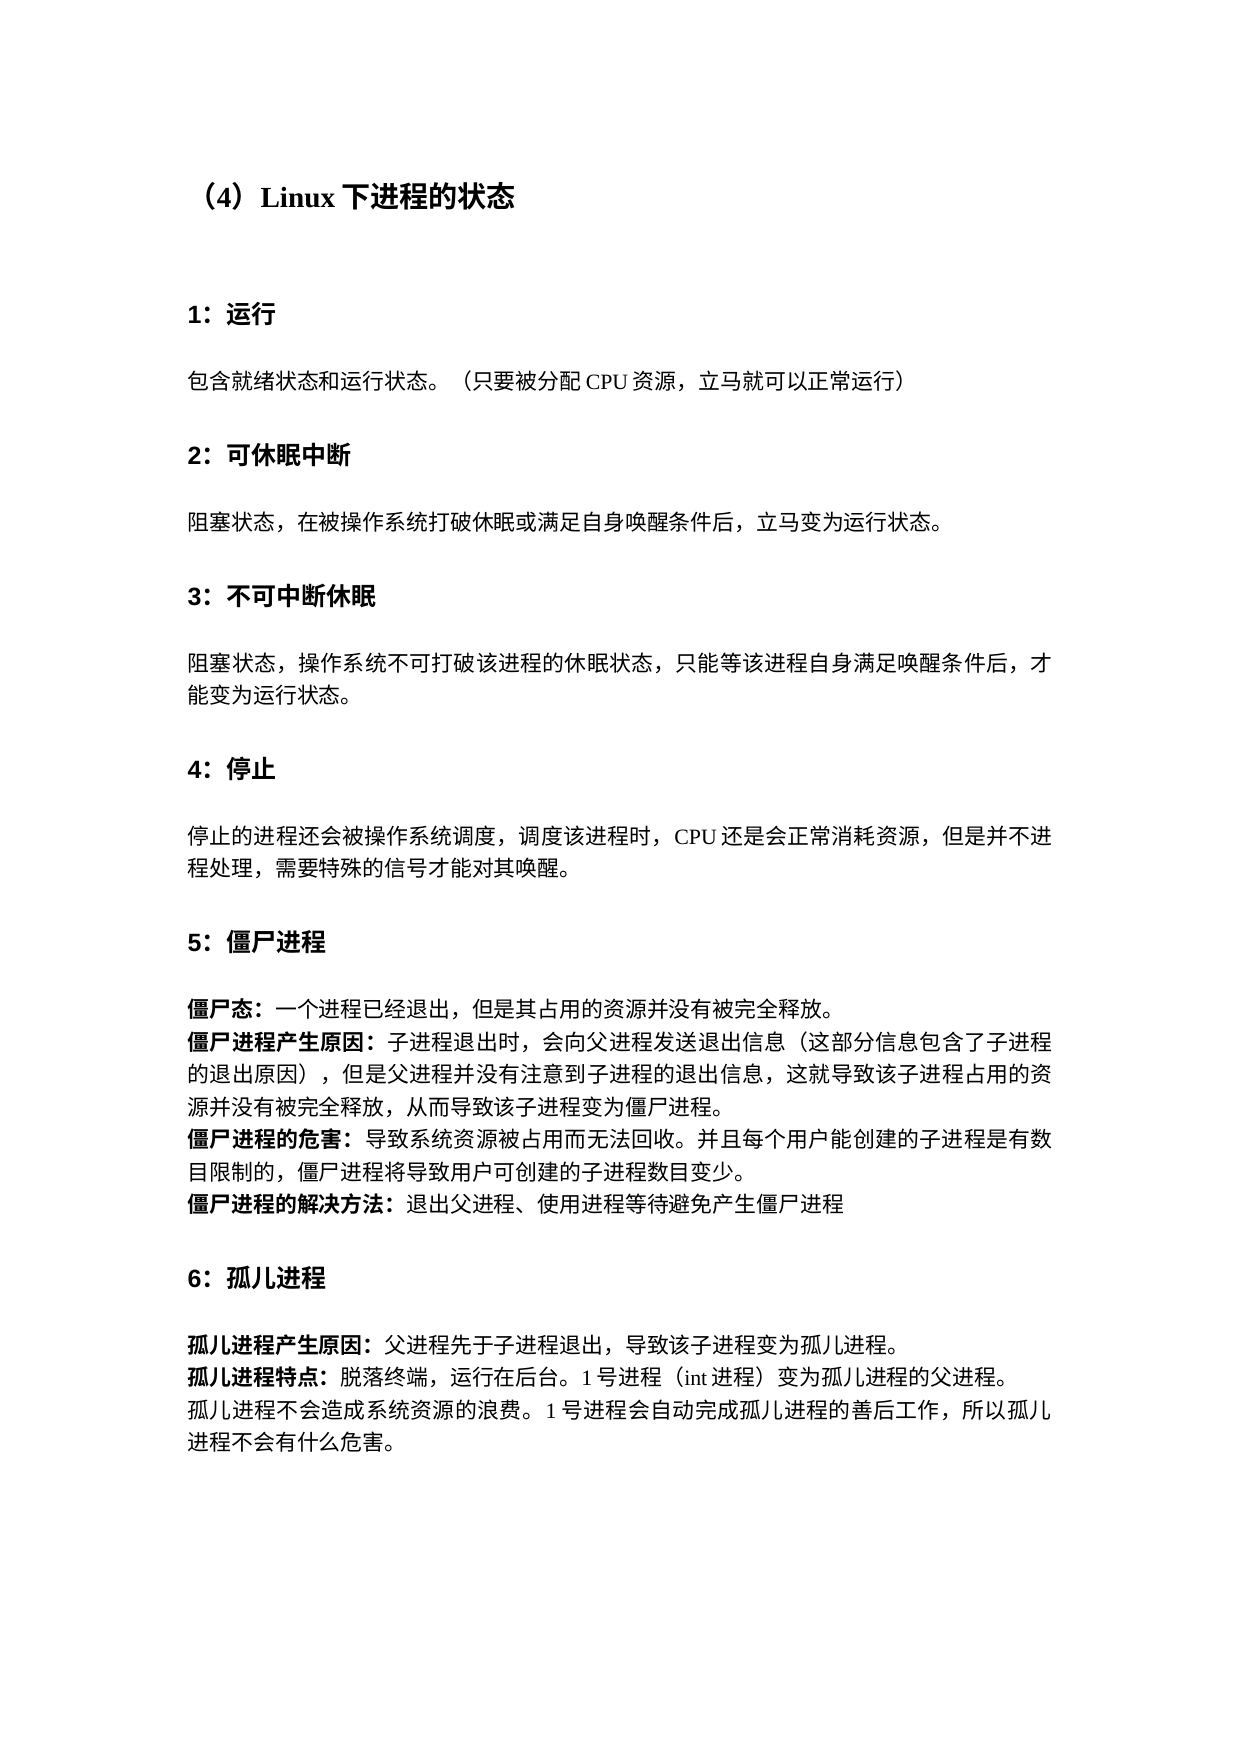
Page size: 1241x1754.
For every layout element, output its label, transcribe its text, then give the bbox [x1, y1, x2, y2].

subtitle 3：不可中断休眠 [187, 562, 1053, 627]
text 僵尸进程产生原因：子进程退出时，会向父进程发送退出信息（这部分信息包含了子进程的退出原因），但是父进程并没有注意到子进程的退出信息，这就导致该子进程占用的资源并没有被完全释放，从而导致该子进程变为僵尸进程。 [187, 1024, 1053, 1122]
text 包含就绪状态和运行状态。（只要被分配CPU资源，立马就可以正常运行） [187, 364, 1053, 396]
subtitle 2：可休眠中断 [187, 421, 1053, 486]
text 阻塞状态，操作系统不可打破该进程的休眠状态，只能等该进程自身满足唤醒条件后，才能变为运行状态。 [187, 645, 1053, 710]
subtitle 4：停止 [187, 735, 1053, 800]
text 孤儿进程不会造成系统资源的浪费。1号进程会自动完成孤儿进程的善后工作，所以孤儿进程不会有什么危害。 [187, 1392, 1053, 1457]
text 僵尸态：一个进程已经退出，但是其占用的资源并没有被完全释放。 [187, 992, 1053, 1024]
subtitle 1：运行 [187, 280, 1053, 345]
text 孤儿进程特点：脱落终端，运行在后台。1号进程（int进程）变为孤儿进程的父进程。 [187, 1360, 1053, 1392]
text 孤儿进程产生原因：父进程先于子进程退出，导致该子进程变为孤儿进程。 [187, 1327, 1053, 1360]
subtitle 6：孤儿进程 [187, 1244, 1053, 1309]
text 阻塞状态，在被操作系统打破休眠或满足自身唤醒条件后，立马变为运行状态。 [187, 504, 1053, 537]
subtitle （4）Linux下进程的状态 [187, 162, 1053, 227]
text 僵尸进程的解决方法：退出父进程、使用进程等待避免产生僵尸进程 [187, 1187, 1053, 1219]
text 停止的进程还会被操作系统调度，调度该进程时，CPU还是会正常消耗资源，但是并不进程处理，需要特殊的信号才能对其唤醒。 [187, 818, 1053, 883]
text 僵尸进程的危害：导致系统资源被占用而无法回收。并且每个用户能创建的子进程是有数目限制的，僵尸进程将导致用户可创建的子进程数目变少。 [187, 1122, 1053, 1187]
subtitle 5：僵尸进程 [187, 908, 1053, 973]
